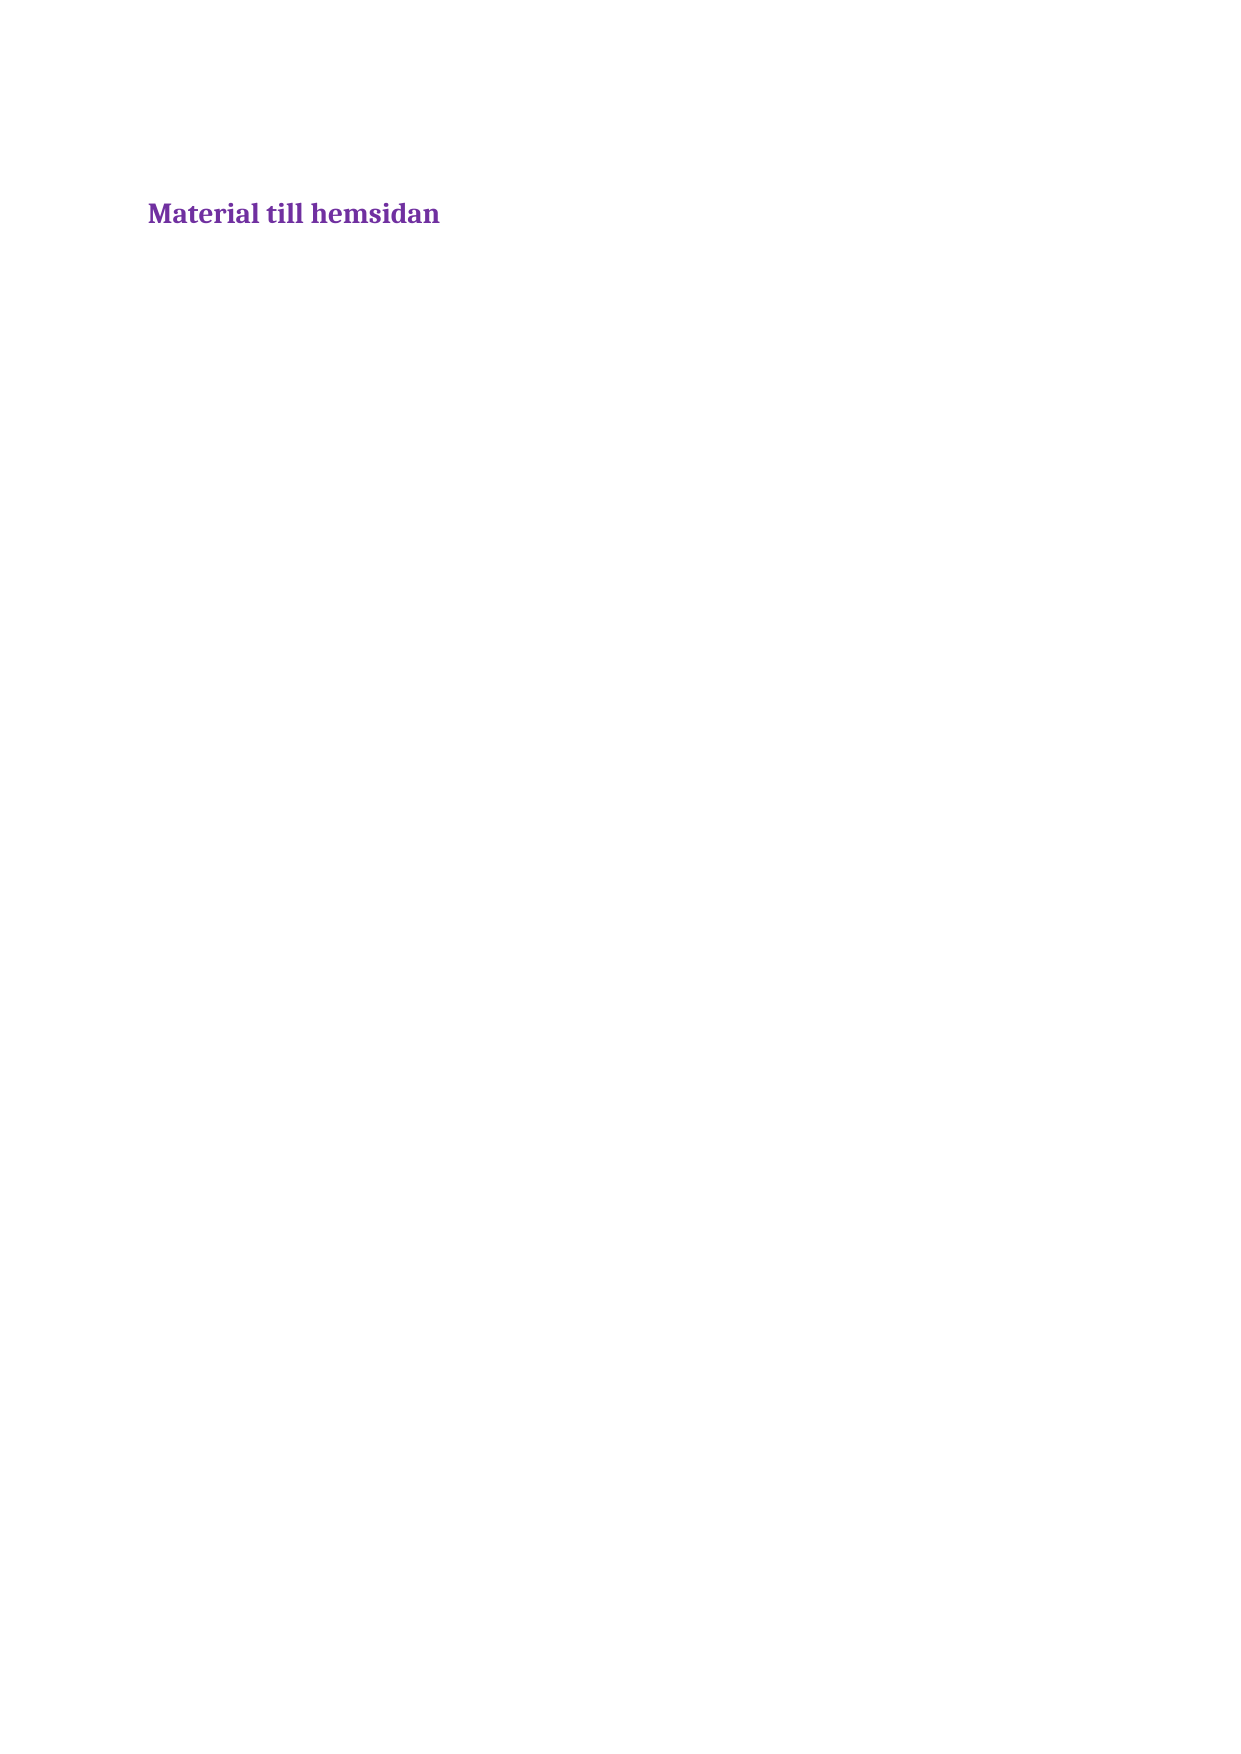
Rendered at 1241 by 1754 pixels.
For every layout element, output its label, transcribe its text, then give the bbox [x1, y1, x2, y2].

subtitle Material till hemsidan [148, 198, 1093, 231]
